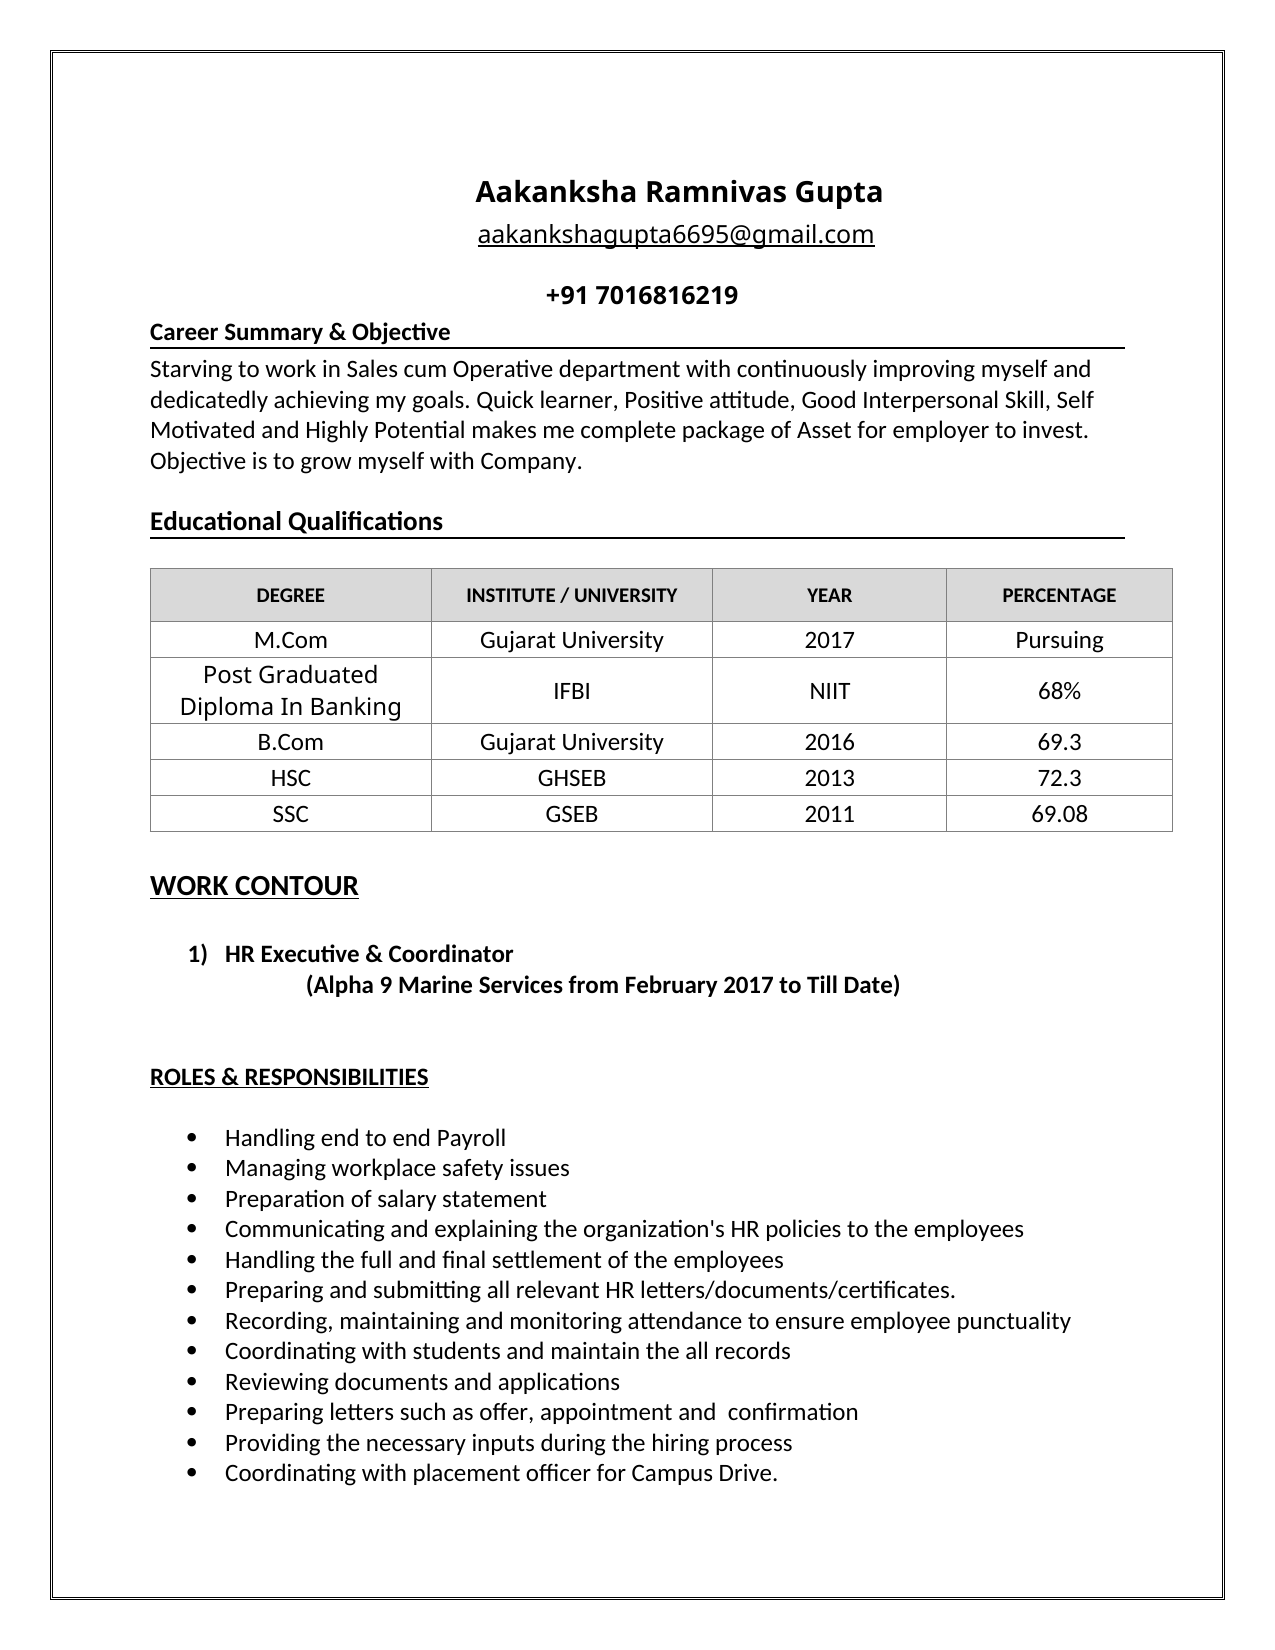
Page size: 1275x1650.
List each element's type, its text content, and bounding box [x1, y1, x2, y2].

table_cell Gujarat University [432, 724, 712, 759]
list Communicating and explaining the organization's HR policies to the employees [187, 1213, 1125, 1244]
list Coordinating with placement officer for Campus Drive. [187, 1457, 1125, 1488]
list (Alpha 9 Marine Services from February 2017 to Till Date) [300, 969, 1125, 999]
list Handling end to end Payroll [187, 1122, 1125, 1152]
list Preparing and submitting all relevant HR letters/documents/certificates. [187, 1274, 1125, 1305]
table_cell 72.3 [947, 760, 1172, 795]
text aakankshagupta6695@gmail.com [150, 216, 1125, 251]
table_cell IFBI [432, 658, 712, 723]
table_cell B.Com [151, 724, 431, 759]
text WORK CONTOUR [150, 867, 1125, 903]
list Managing workplace safety issues [187, 1152, 1125, 1183]
list Providing the necessary inputs during the hiring process [187, 1427, 1125, 1457]
list Recording, maintaining and monitoring attendance to ensure employee punctuality [187, 1305, 1125, 1335]
subtitle Career Summary & Objective [150, 316, 1125, 347]
table_header PERCENTAGE [947, 569, 1172, 621]
table_cell M.Com [151, 622, 431, 657]
list HR Executive & Coordinator [187, 938, 1125, 969]
text Aakanksha Ramnivas Gupta [150, 171, 1125, 211]
list Reviewing documents and applications [187, 1366, 1125, 1396]
table_cell Gujarat University [432, 622, 712, 657]
table_header INSTITUTE / UNIVERSITY [432, 569, 712, 621]
table_cell 2016 [713, 724, 946, 759]
table_cell 69.3 [947, 724, 1172, 759]
table_cell 69.08 [947, 796, 1172, 831]
table_cell 2011 [713, 796, 946, 831]
subtitle Educational Qualifications [150, 504, 1125, 537]
table_header YEAR [713, 569, 946, 621]
text ROLES & RESPONSIBILITIES [150, 1061, 1125, 1091]
list Coordinating with students and maintain the all records [187, 1335, 1125, 1366]
table_cell HSC [151, 760, 431, 795]
table_cell SSC [151, 796, 431, 831]
subtitle +91 7016816219 [150, 277, 1125, 311]
table_cell 2013 [713, 760, 946, 795]
table_cell Post Graduated Diploma In Banking [151, 658, 431, 723]
table_cell 68% [947, 658, 1172, 723]
list Handling the full and final settlement of the employees [187, 1244, 1125, 1274]
table_header DEGREE [151, 569, 431, 621]
list Preparing letters such as offer, appointment and confirmation [187, 1396, 1125, 1427]
table_cell GSEB [432, 796, 712, 831]
table_cell Pursuing [947, 622, 1172, 657]
text Starving to work in Sales cum Operative department with continuously improving myself and dedicatedly achieving my goals. Quick learner, Positive attitude, Good Interpersonal Skill, Self Motivated and Highly Potential makes me complete package of Asset for employer to invest. Objective is to grow myself with Company. [150, 353, 1125, 476]
list Preparation of salary statement [187, 1183, 1125, 1213]
table_cell NIIT [713, 658, 946, 723]
table_cell 2017 [713, 622, 946, 657]
table_cell GHSEB [432, 760, 712, 795]
